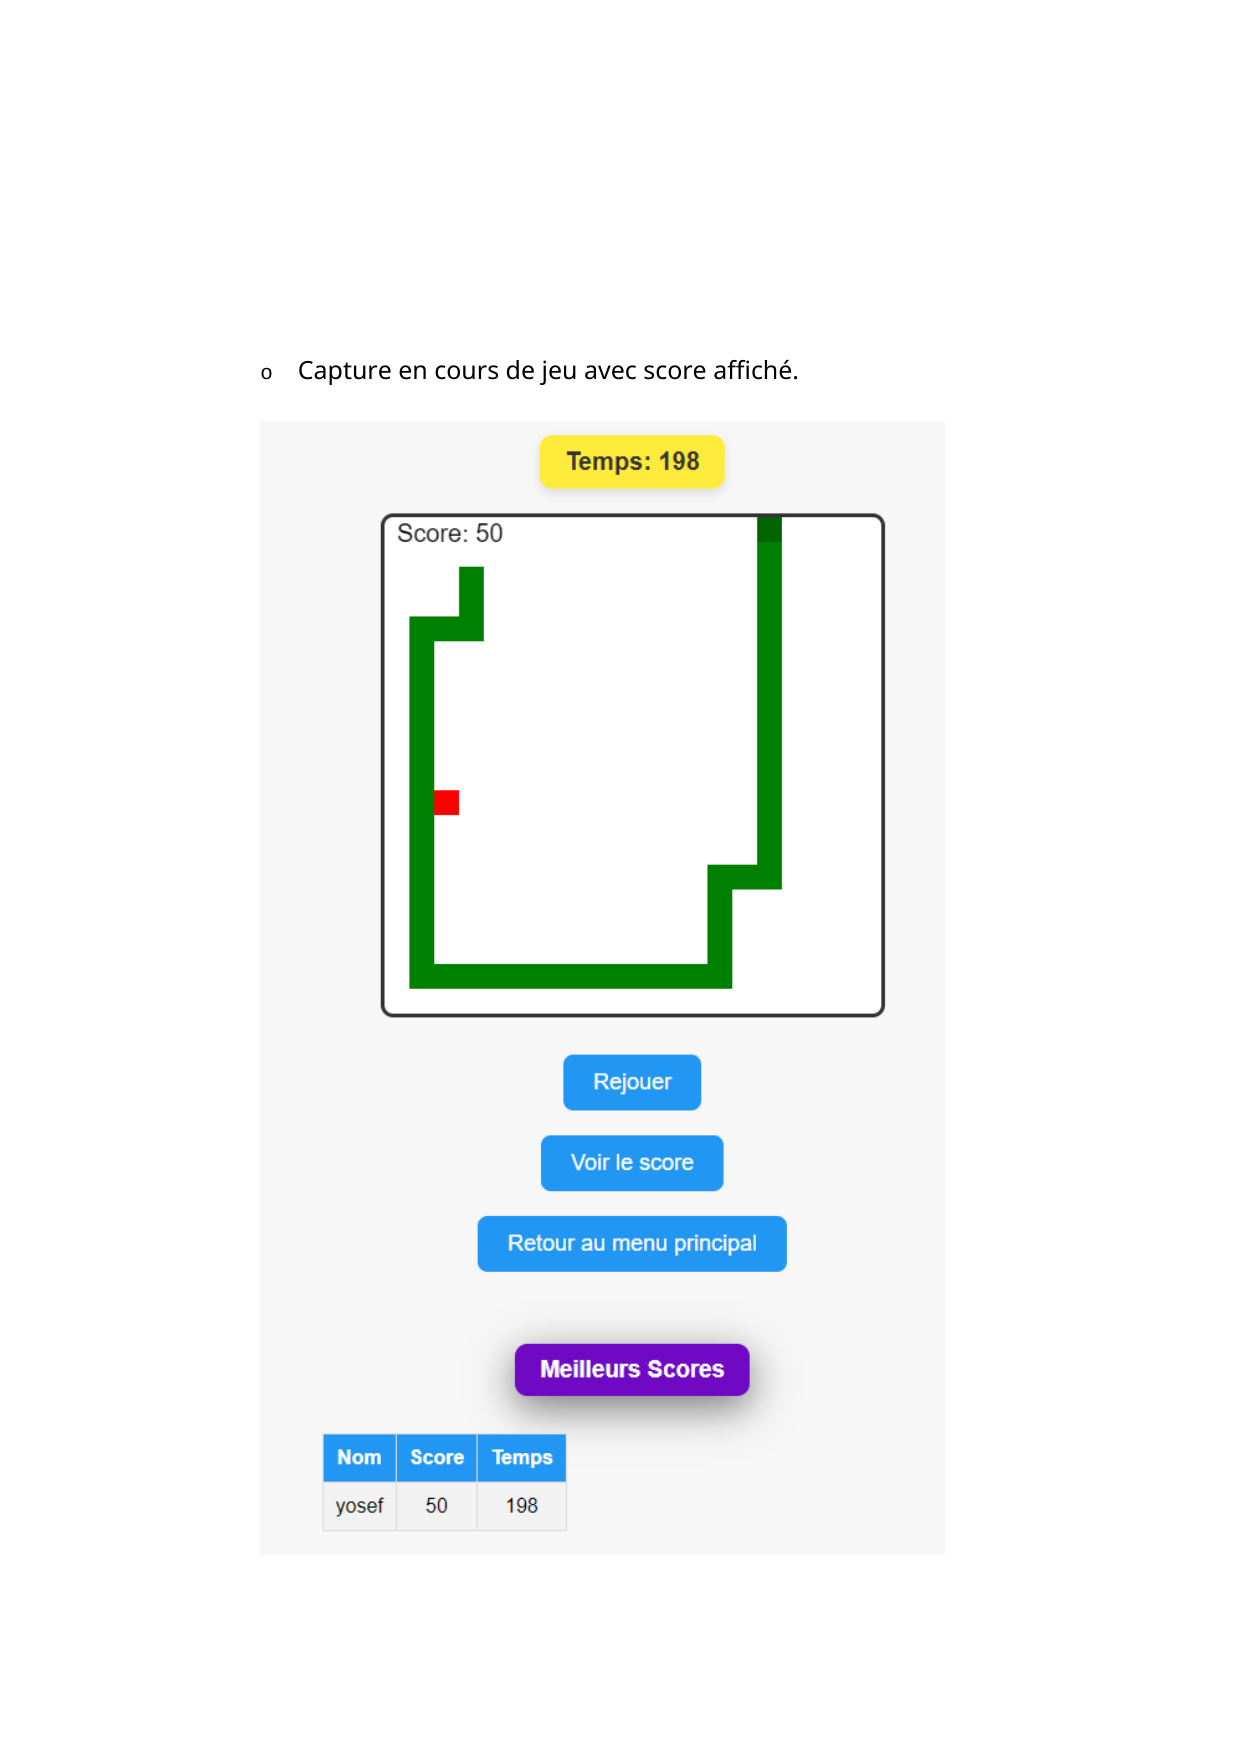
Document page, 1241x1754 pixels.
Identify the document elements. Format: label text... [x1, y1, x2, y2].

picture [169, 169, 1114, 1125]
list Capture en cours de jeu avec score affiché. [260, 1458, 1093, 1492]
